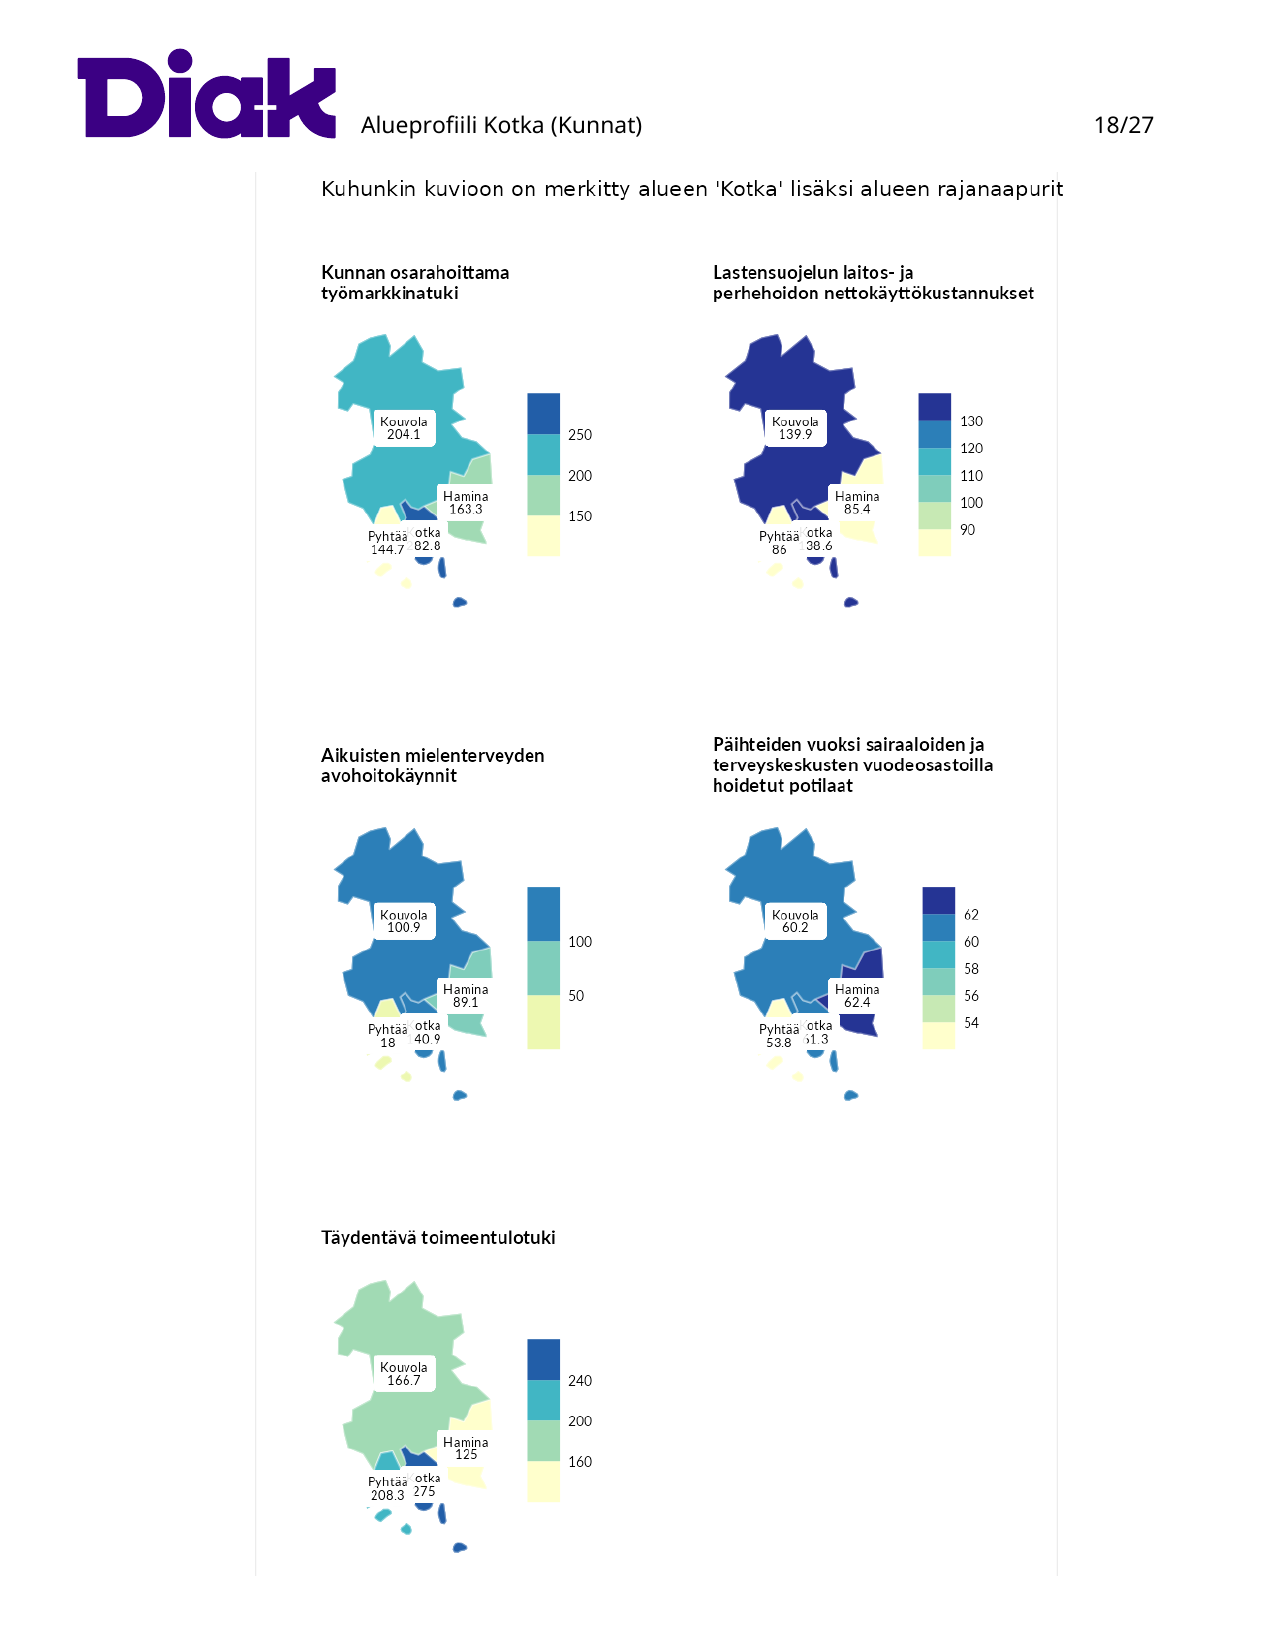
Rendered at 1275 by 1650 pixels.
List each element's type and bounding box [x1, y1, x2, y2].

picture [93, 172, 1219, 1576]
